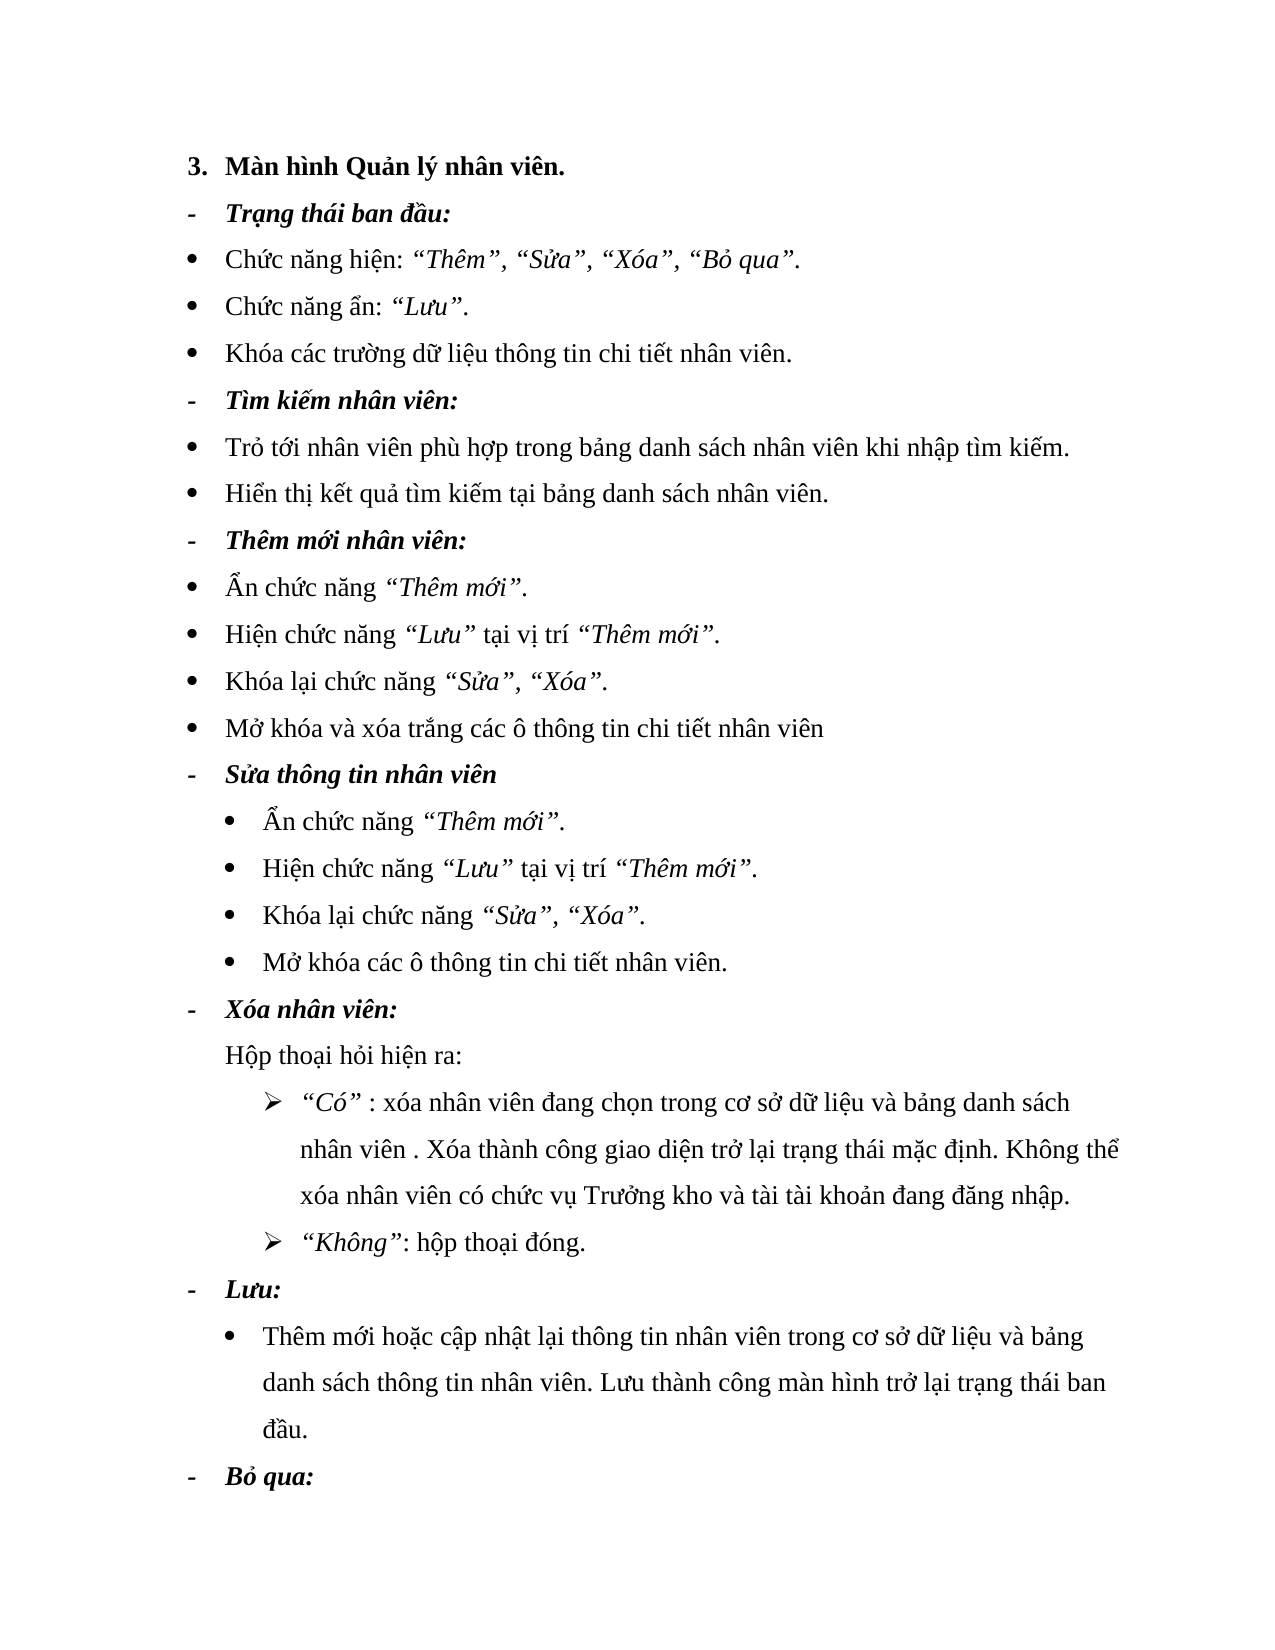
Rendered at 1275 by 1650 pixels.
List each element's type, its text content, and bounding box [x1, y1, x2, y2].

list Chức năng hiện: “Thêm”, “Sửa”, “Xóa”, “Bỏ qua”. [187, 243, 1125, 274]
list Tìm kiếm nhân viên: [187, 384, 1125, 415]
list Khóa các trường dữ liệu thông tin chi tiết nhân viên. [187, 337, 1125, 368]
list Ẩn chức năng “Thêm mới”. [225, 805, 1125, 836]
list Hiển thị kết quả tìm kiếm tại bảng danh sách nhân viên. [187, 477, 1125, 509]
list Thêm mới hoặc cập nhật lại thông tin nhân viên trong cơ sở dữ liệu và bảng danh sách thông tin nhân viên. Lưu thành công màn hình trở lại trạng thái ban đầu. [225, 1320, 1125, 1444]
list Xóa nhân viên: [187, 993, 1125, 1024]
list Màn hình Quản lý nhân viên. [187, 150, 1125, 181]
list Khóa lại chức năng “Sửa”, “Xóa”. [187, 665, 1125, 696]
list Chức năng ẩn: “Lưu”. [187, 290, 1125, 321]
list Hiện chức năng “Lưu” tại vị trí “Thêm mới”. [187, 618, 1125, 649]
list Mở khóa và xóa trắng các ô thông tin chi tiết nhân viên [187, 712, 1125, 743]
list “Không”: hộp thoại đóng. [262, 1226, 1125, 1257]
list Mở khóa các ô thông tin chi tiết nhân viên. [225, 946, 1125, 977]
list “Có” : xóa nhân viên đang chọn trong cơ sở dữ liệu và bảng danh sách nhân viên . Xóa thành công giao diện trở lại trạng thái mặc định. Không thể xóa nhân viên có chức vụ Trưởng kho và tài tài khoản đang đăng nhập. [262, 1086, 1125, 1211]
list Thêm mới nhân viên: [187, 524, 1125, 556]
list Bỏ qua: [187, 1460, 1125, 1491]
list Khóa lại chức năng “Sửa”, “Xóa”. [225, 899, 1125, 930]
list Trỏ tới nhân viên phù hợp trong bảng danh sách nhân viên khi nhập tìm kiếm. [187, 431, 1125, 462]
list Trạng thái ban đầu: [187, 197, 1125, 228]
list Hộp thoại hỏi hiện ra: [225, 1039, 1125, 1071]
list Sửa thông tin nhân viên [187, 758, 1125, 790]
list Ẩn chức năng “Thêm mới”. [187, 571, 1125, 602]
list Lưu: [187, 1273, 1125, 1304]
list Hiện chức năng “Lưu” tại vị trí “Thêm mới”. [225, 852, 1125, 883]
